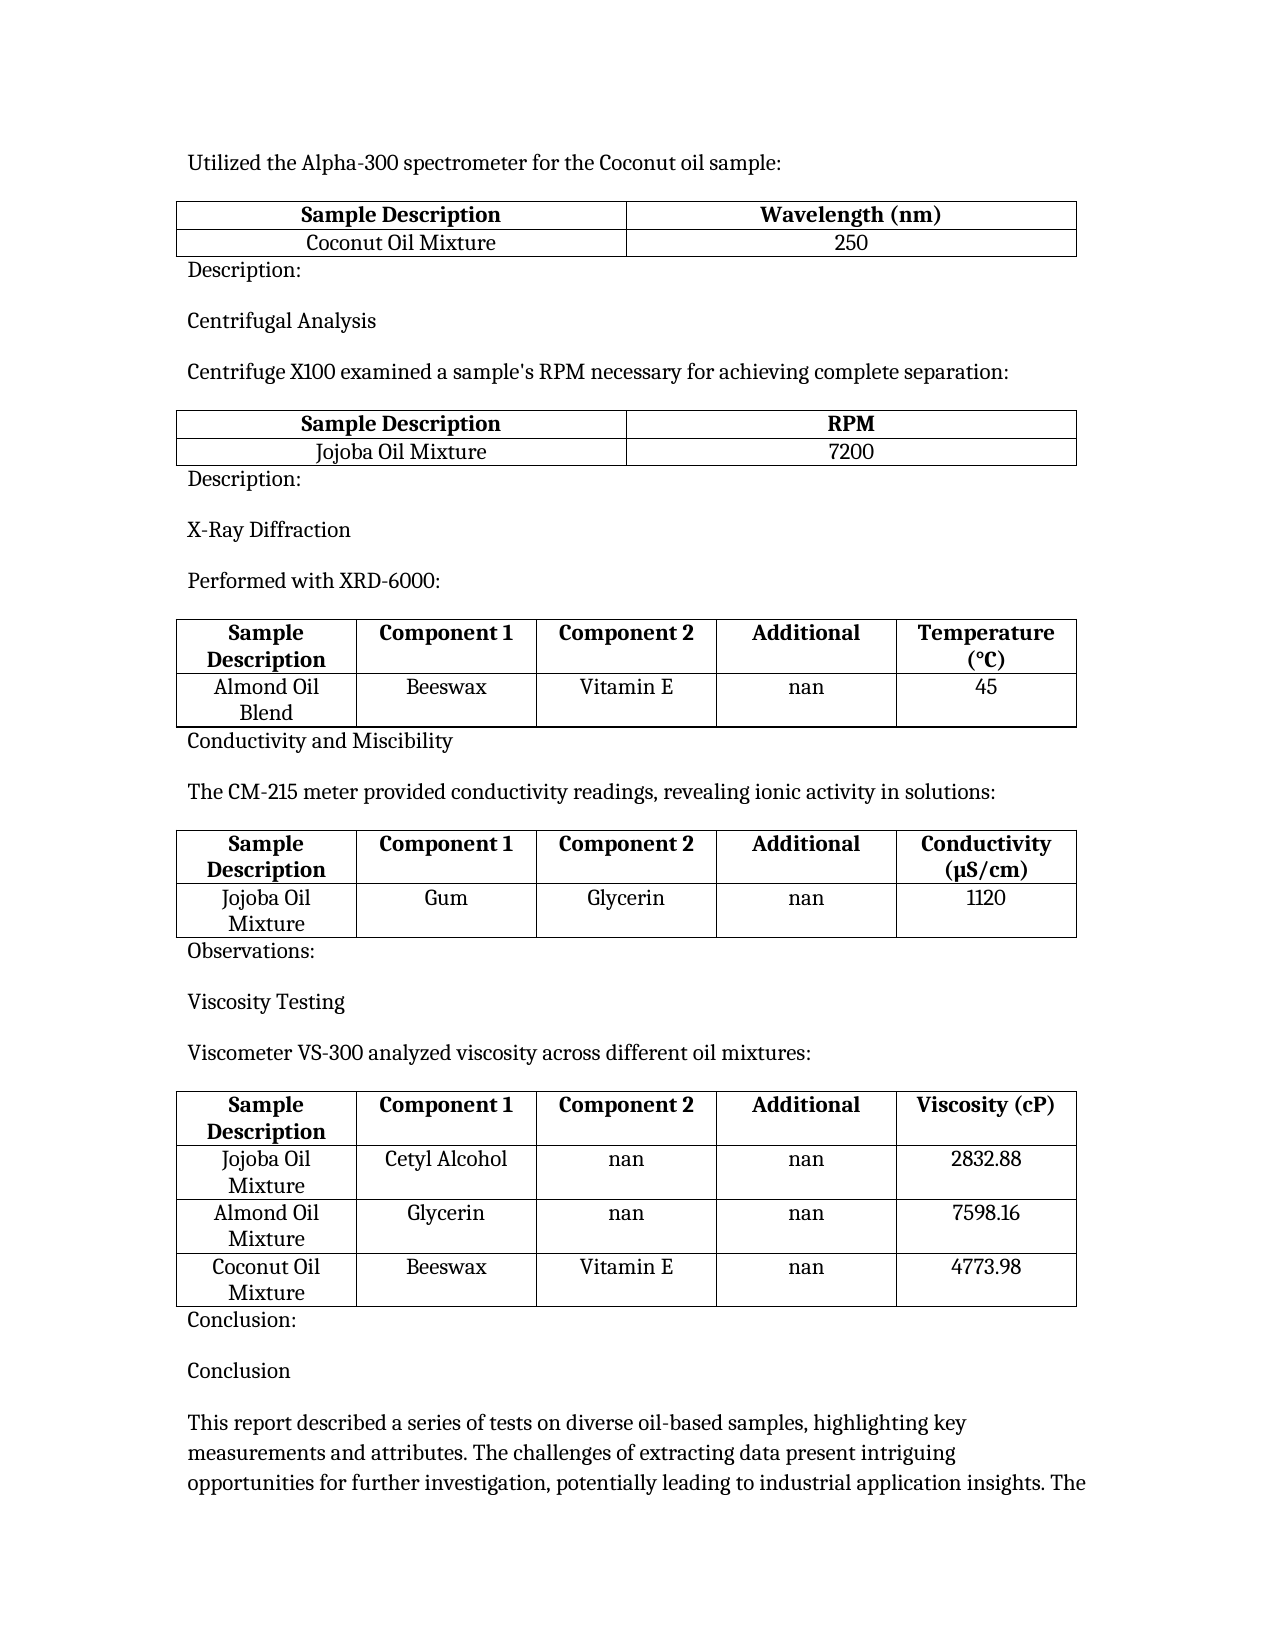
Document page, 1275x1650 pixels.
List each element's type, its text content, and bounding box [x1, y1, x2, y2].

table_cell Beeswax [357, 1254, 536, 1306]
table_cell nan [537, 1200, 716, 1252]
table_cell Glycerin [357, 1200, 536, 1252]
table_cell 45 [897, 674, 1076, 726]
table_header Component 1 [357, 831, 536, 883]
table_cell 250 [627, 230, 1076, 256]
table_header Wavelength (nm) [627, 202, 1076, 228]
text Performed with XRD-6000: [187, 568, 1087, 594]
table_header Viscosity (cP) [897, 1092, 1076, 1145]
text Conductivity and Miscibility [187, 727, 1087, 754]
table_cell nan [717, 1254, 896, 1306]
table_header Component 2 [537, 1092, 716, 1145]
table_cell Almond Oil Blend [177, 674, 356, 726]
table_cell 4773.98 [897, 1254, 1076, 1306]
text X-Ray Diffraction [187, 517, 1087, 543]
table_cell Glycerin [537, 884, 716, 937]
table_cell Gum [357, 884, 536, 937]
table_header Component 2 [537, 831, 716, 883]
table_cell Jojoba Oil Mixture [177, 884, 356, 937]
table_header Component 1 [357, 1092, 536, 1145]
table_cell Coconut Oil Mixture [177, 230, 626, 256]
table_cell nan [717, 884, 896, 937]
table_cell 7200 [627, 439, 1076, 465]
table_header Additional [717, 1092, 896, 1145]
table_cell Coconut Oil Mixture [177, 1254, 356, 1306]
table_header Sample Description [177, 202, 626, 228]
text Viscometer VS-300 analyzed viscosity across different oil mixtures: [187, 1040, 1087, 1067]
table_cell 7598.16 [897, 1200, 1076, 1252]
table_header Temperature (°C) [897, 620, 1076, 673]
table_header Component 2 [537, 620, 716, 673]
text Centrifuge X100 examined a sample's RPM necessary for achieving complete separation: [187, 359, 1087, 385]
table_header Sample Description [177, 831, 356, 883]
table_header Additional [717, 831, 896, 883]
table_cell Cetyl Alcohol [357, 1146, 536, 1199]
table_header Sample Description [177, 1092, 356, 1145]
table_cell Jojoba Oil Mixture [177, 439, 626, 465]
table_cell nan [717, 1146, 896, 1199]
text Conclusion [187, 1358, 1087, 1385]
text Description: [187, 257, 1087, 283]
table_cell Vitamin E [537, 1254, 716, 1306]
text Conclusion: [187, 1307, 1087, 1334]
table_header Additional [717, 620, 896, 673]
table_header RPM [627, 411, 1076, 437]
table_cell Beeswax [357, 674, 536, 726]
table_cell Vitamin E [537, 674, 716, 726]
table_cell nan [717, 1200, 896, 1252]
table_header Sample Description [177, 620, 356, 673]
text Viscosity Testing [187, 989, 1087, 1016]
table_cell 1120 [897, 884, 1076, 937]
table_cell nan [537, 1146, 716, 1199]
table_cell nan [717, 674, 896, 726]
table_cell 2832.88 [897, 1146, 1076, 1199]
table_header Sample Description [177, 411, 626, 437]
text The CM-215 meter provided conductivity readings, revealing ionic activity in solutions: [187, 778, 1087, 805]
text Description: [187, 466, 1087, 492]
table_cell Almond Oil Mixture [177, 1200, 356, 1252]
table_cell Jojoba Oil Mixture [177, 1146, 356, 1199]
text Centrifugal Analysis [187, 308, 1087, 334]
table_header Component 1 [357, 620, 536, 673]
text Observations: [187, 938, 1087, 964]
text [187, 1409, 1087, 1496]
table_header Conductivity (µS/cm) [897, 831, 1076, 883]
text Utilized the Alpha-300 spectrometer for the Coconut oil sample: [187, 150, 1087, 176]
